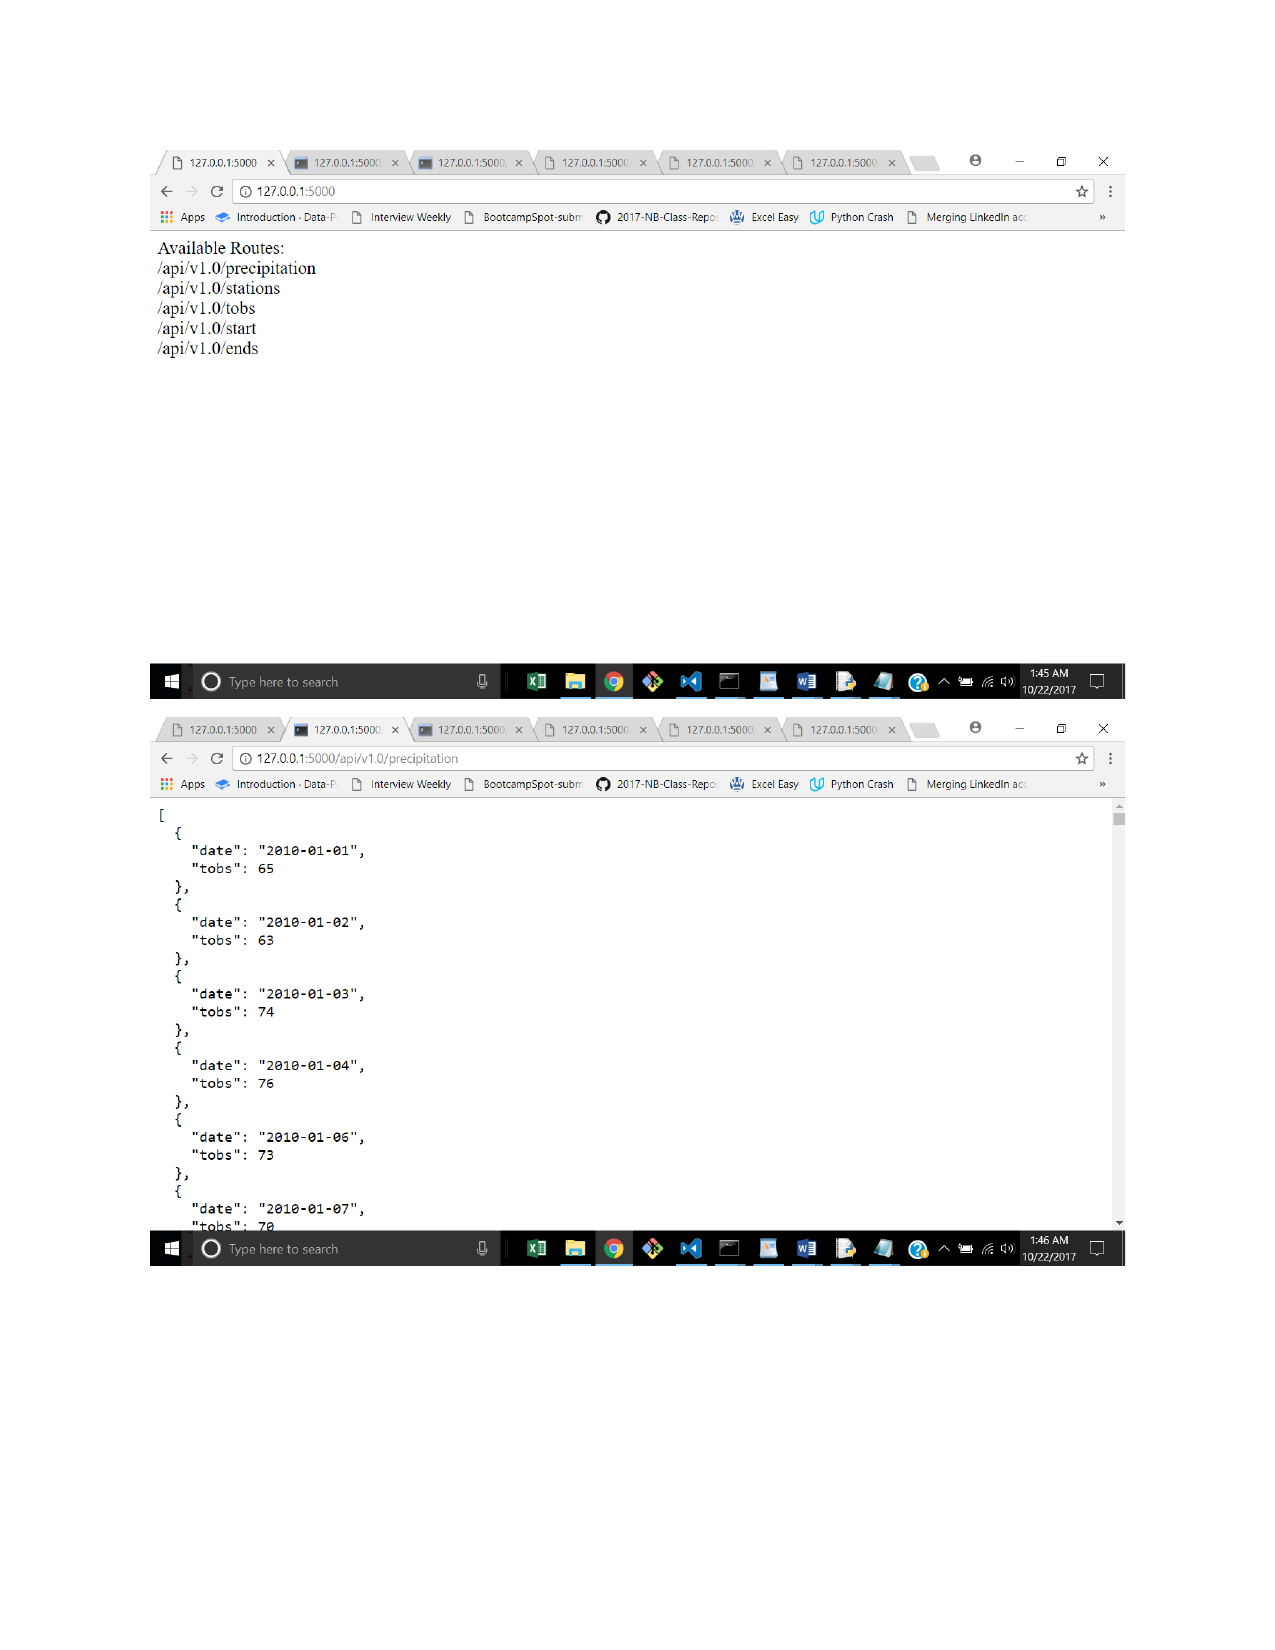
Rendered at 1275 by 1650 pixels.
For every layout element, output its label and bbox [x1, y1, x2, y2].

picture [150, 717, 1125, 1266]
picture [150, 150, 1125, 699]
